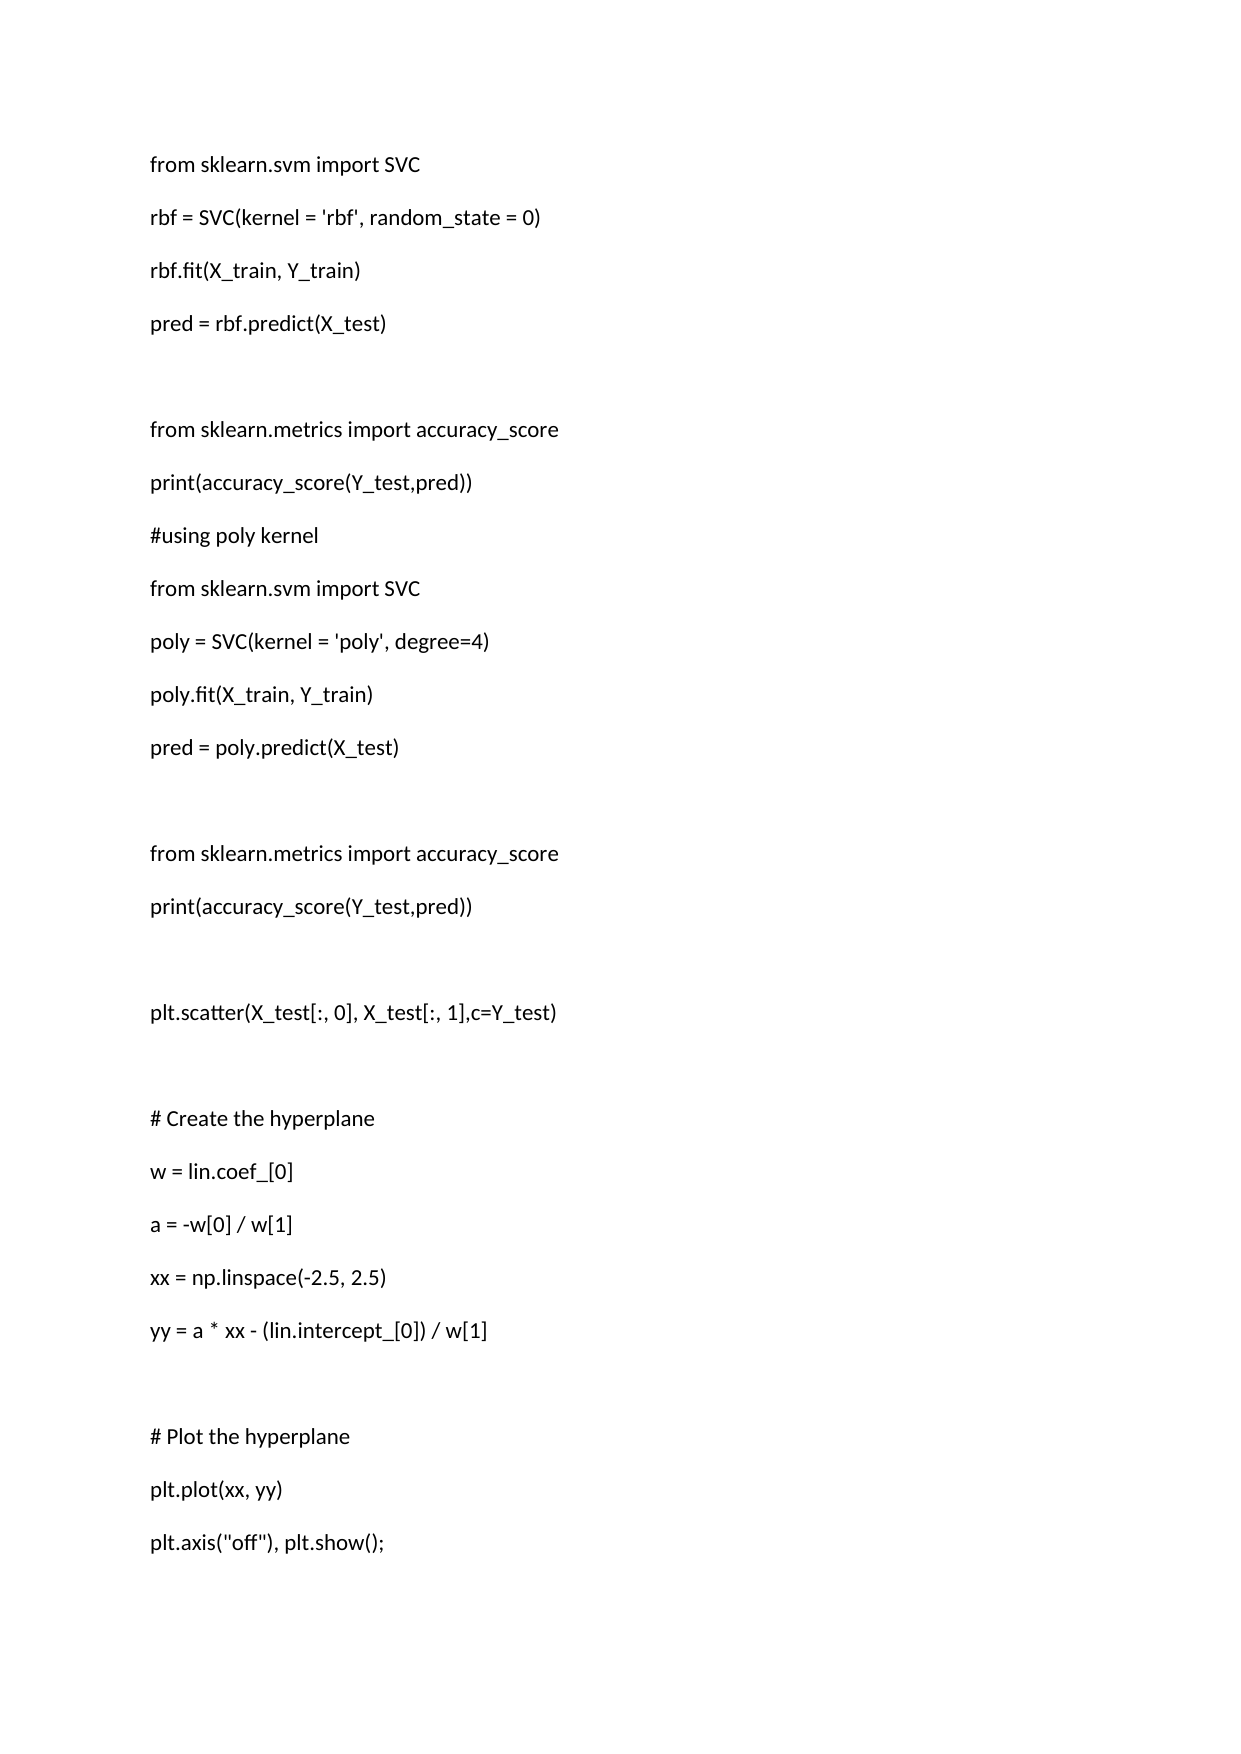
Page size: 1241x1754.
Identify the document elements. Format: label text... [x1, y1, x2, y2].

text print(accuracy_score(Y_test,pred)) [150, 892, 1090, 920]
text print(accuracy_score(Y_test,pred)) [150, 468, 1090, 496]
text # Create the hyperplane [150, 1104, 1090, 1132]
text # Plot the hyperplane [150, 1422, 1090, 1451]
text a = -w[0] / w[1] [150, 1210, 1090, 1238]
text plt.plot(xx, yy) [150, 1476, 1090, 1503]
text pred = poly.predict(X_test) [150, 733, 1090, 761]
text plt.scatter(X_test[:, 0], X_test[:, 1],c=Y_test) [150, 998, 1090, 1026]
text poly = SVC(kernel = 'poly', degree=4) [150, 627, 1090, 655]
text pred = rbf.predict(X_test) [150, 309, 1090, 337]
text from sklearn.metrics import accuracy_score [150, 839, 1090, 867]
text rbf.fit(X_train, Y_train) [150, 256, 1090, 284]
text from sklearn.svm import SVC [150, 150, 1090, 178]
text #using poly kernel [150, 521, 1090, 549]
text xx = np.linspace(-2.5, 2.5) [150, 1263, 1090, 1291]
text poly.fit(X_train, Y_train) [150, 680, 1090, 708]
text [150, 415, 1090, 443]
text rbf = SVC(kernel = 'rbf', random_state = 0) [150, 203, 1090, 231]
text yy = a * xx - (lin.intercept_[0]) / w[1] [150, 1316, 1090, 1344]
text from sklearn.svm import SVC [150, 574, 1090, 602]
text w = lin.coef_[0] [150, 1157, 1090, 1185]
text plt.axis("off"), plt.show(); [150, 1528, 1090, 1557]
